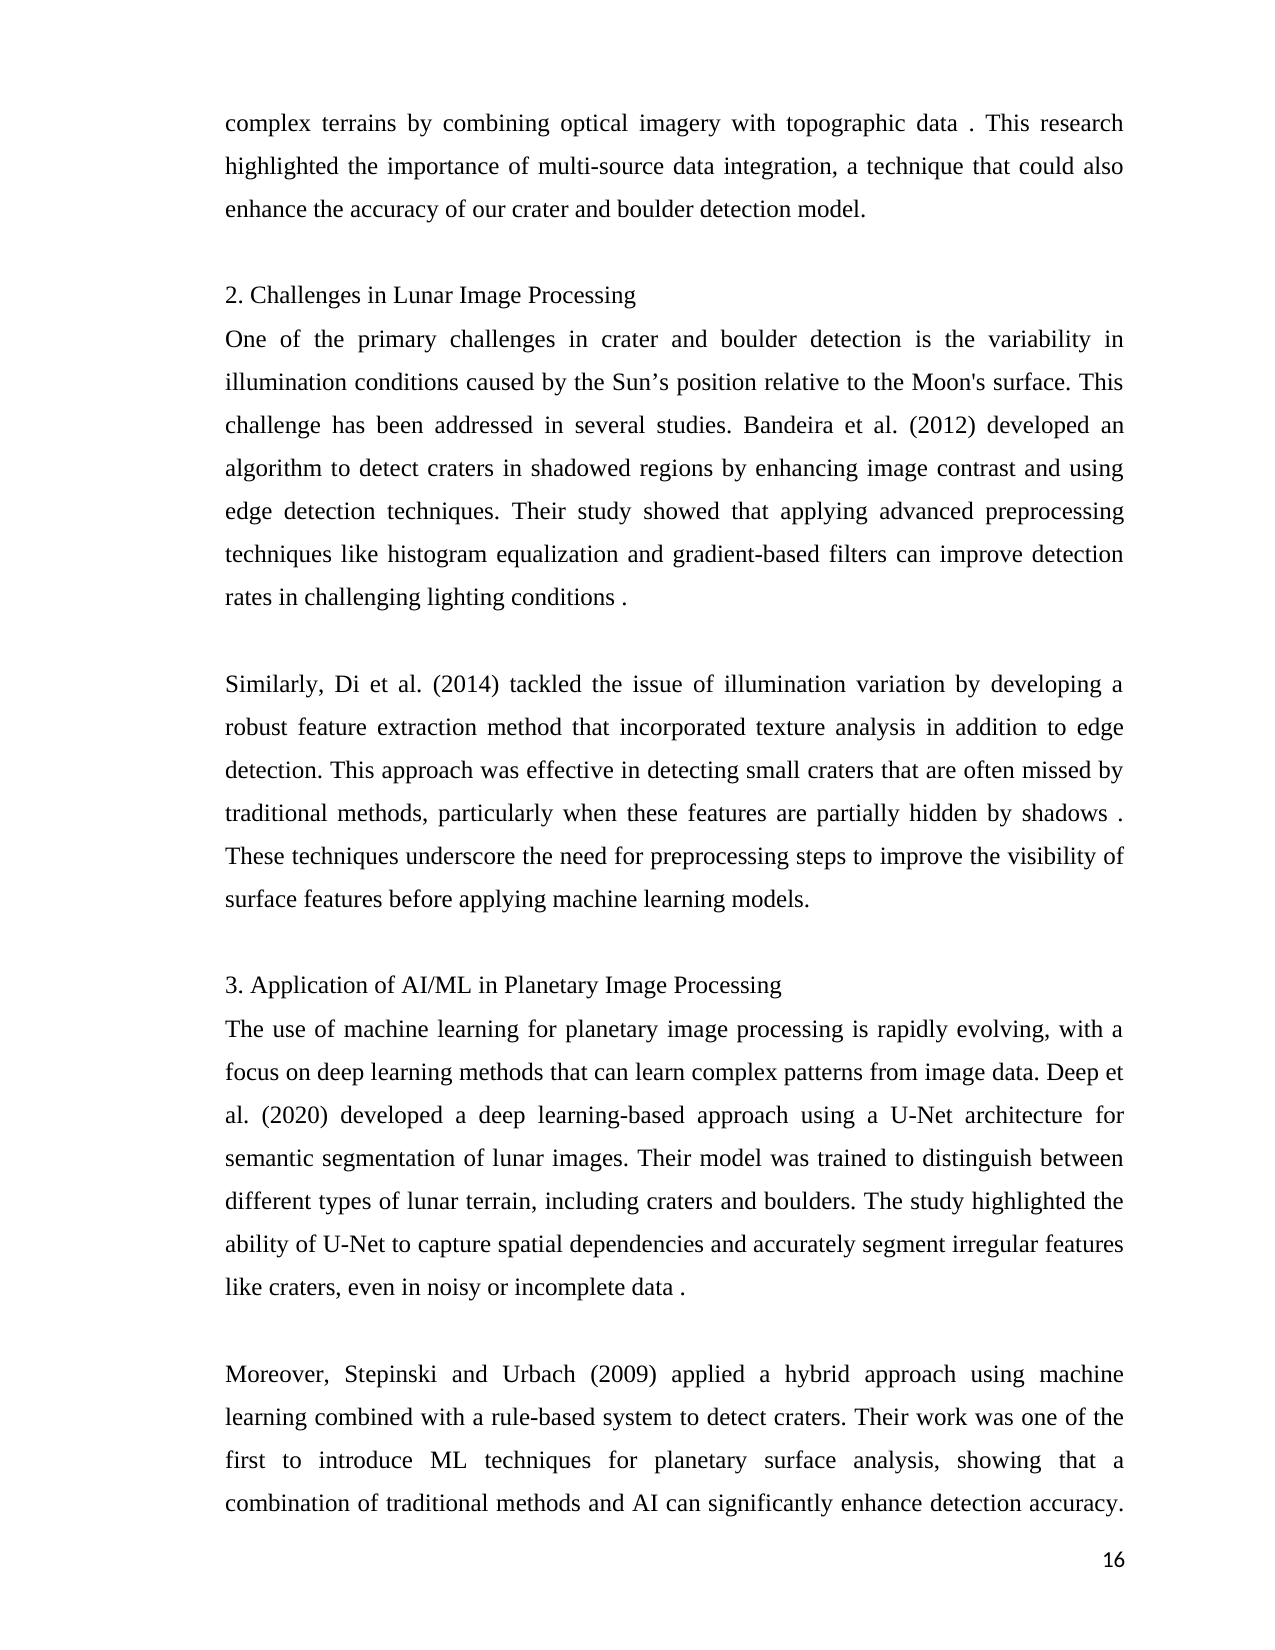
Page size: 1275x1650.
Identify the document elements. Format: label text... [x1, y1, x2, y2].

text 2. Challenges in Lunar Image Processing [225, 281, 1125, 309]
text The use of machine learning for planetary image processing is rapidly evolving, with a focus on deep learning methods that can learn complex patterns from image data. Deep et al. (2020) developed a deep learning-based approach using a U-Net architecture for semantic segmentation of lunar images. Their model was trained to distinguish between different types of lunar terrain, including craters and boulders. The study highlighted the ability of U-Net to capture spatial dependencies and accurately segment irregular features like craters, even in noisy or incomplete data . [225, 1014, 1125, 1301]
text Similarly, Di et al. (2014) tackled the issue of illumination variation by developing a robust feature extraction method that incorporated texture analysis in addition to edge detection. This approach was effective in detecting small craters that are often missed by traditional methods, particularly when these features are partially hidden by shadows . These techniques underscore the need for preprocessing steps to improve the visibility of surface features before applying machine learning models. [225, 669, 1125, 913]
text 3. Application of AI/ML in Planetary Image Processing [225, 971, 1125, 999]
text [225, 108, 1125, 223]
text One of the primary challenges in crater and boulder detection is the variability in illumination conditions caused by the Sun’s position relative to the Moon's surface. This challenge has been addressed in several studies. Bandeira et al. (2012) developed an algorithm to detect craters in shadowed regions by enhancing image contrast and using edge detection techniques. Their study showed that applying advanced preprocessing techniques like histogram equalization and gradient-based filters can improve detection rates in challenging lighting conditions . [225, 324, 1125, 611]
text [225, 1359, 1125, 1517]
